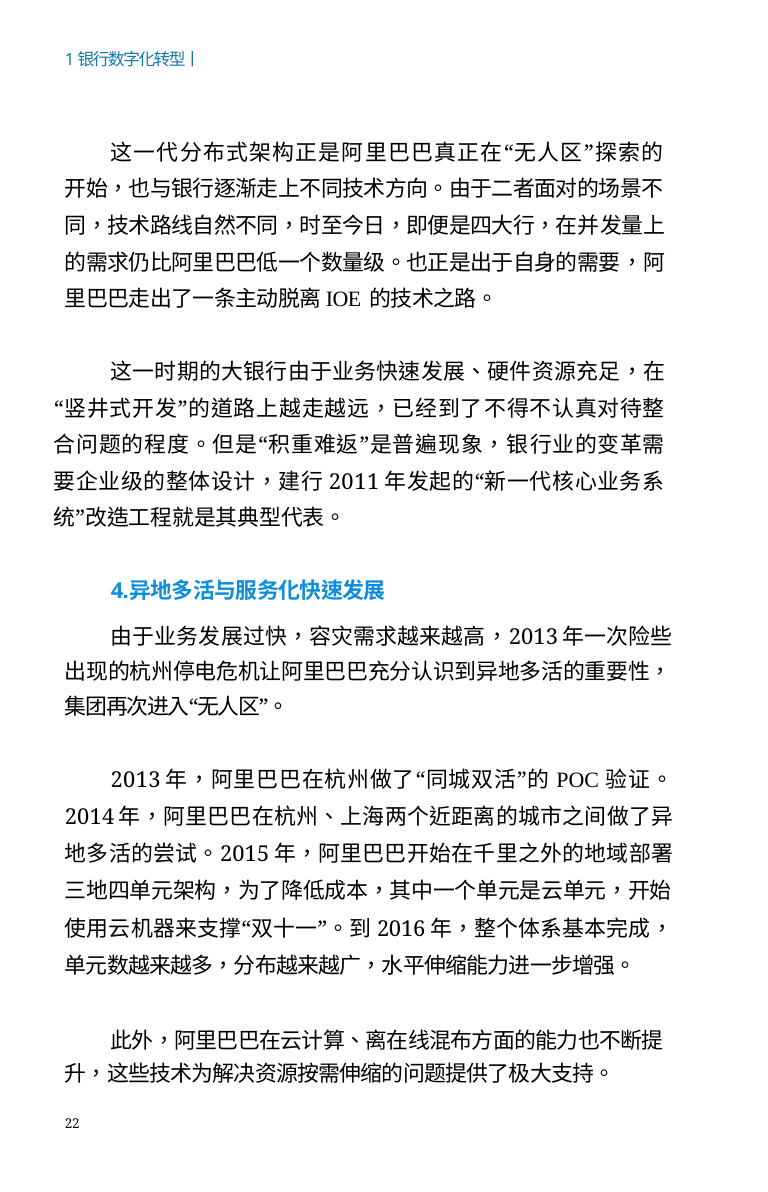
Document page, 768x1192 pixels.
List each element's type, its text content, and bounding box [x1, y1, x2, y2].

text 这一代分布式架构正是阿里巴巴真正在“无人区”探索的 开始，也与银行逐渐走上不同技术方向。由于二者面对的场景不 同，技术路线自然不同，时至今日，即便是四大行，在并发量上 的需求仍比阿里巴巴低一个数量级。也正是出于自身的需要，阿 里巴巴走出了一条主动脱离IOE 的技术之路。 [64, 137, 665, 313]
text 由于业务发展过快，容灾需求越来越高，2013年一次险些 出现的杭州停电危机让阿里巴巴充分认识到异地多活的重要性， 集团再次进入“无人区”。 [64, 621, 672, 721]
text 4.异地多活与服务化快速发展 [111, 577, 673, 604]
text 此外，阿里巴巴在云计算、离在线混布方面的能力也不断提 升，这些技术为解决资源按需伸缩的问题提供了极大支持。 [64, 1024, 664, 1087]
text 2013年，阿里巴巴在杭州做了“同城双活”的POC 验证。 2014年，阿里巴巴在杭州、上海两个近距离的城市之间做了异 地多活的尝试。2015年，阿里巴巴开始在千里之外的地域部署 三地四单元架构，为了降低成本，其中一个单元是云单元，开始 使用云机器来支撑“双十一”。到2016年，整个体系基本完成， 单元数越来越多，分布越来越广，水平伸缩能力进一步增强。 [64, 764, 673, 979]
text 1银行数字化转型丨 [64, 48, 673, 69]
text 这一时期的大银行由于业务快速发展、硬件资源充足，在 “竖井式开发”的道路上越走越远，已经到了不得不认真对待整 合问题的程度。但是“积重难返”是普遍现象，银行业的变革需 要企业级的整体设计，建行2011年发起的“新一代核心业务系 统”改造工程就是其典型代表。 [53, 356, 665, 532]
